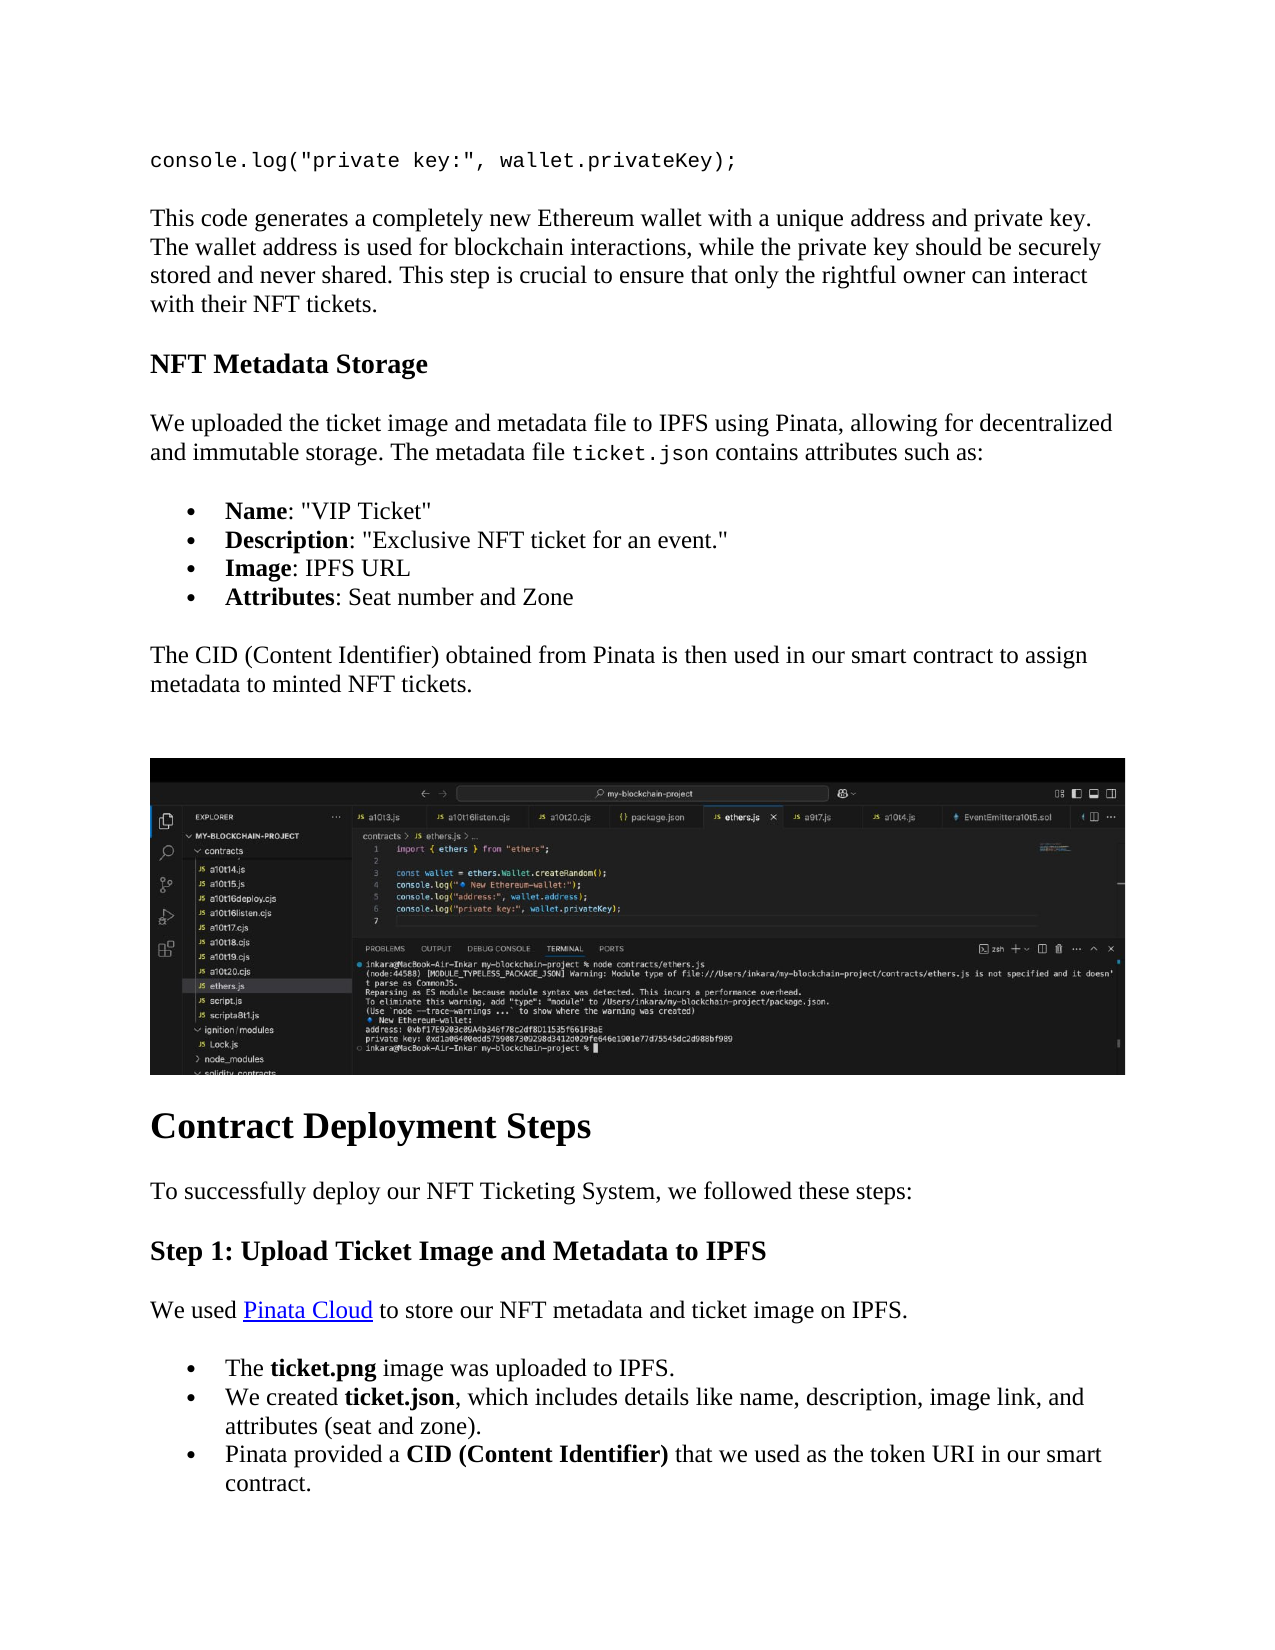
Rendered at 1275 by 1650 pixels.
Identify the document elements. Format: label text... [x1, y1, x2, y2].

list We created ticket.json, which includes details like name, description, image link, and attributes (seat and zone). [187, 1382, 1125, 1439]
text To successfully deploy our NFT Ticketing System, we followed these steps: [150, 1176, 1125, 1204]
picture [150, 758, 1125, 1075]
list Description: "Exclusive NFT ticket for an event." [187, 525, 1125, 553]
text We used Pinata Cloud to store our NFT metadata and ticket image on IPFS. [150, 1295, 1125, 1324]
text The CID (Content Identifier) obtained from Pinata is then used in our smart contract to assign metadata to minted NFT tickets. [150, 640, 1125, 698]
text console.log("private key:", wallet.privateKey); [150, 150, 1125, 174]
text We uploaded the ticket image and metadata file to IPFS using Pinata, allowing for decentralized and immutable storage. The metadata file ticket.json contains attributes such as: [150, 408, 1125, 467]
list Pinata provided a CID (Content Identifier) that we used as the token URI in our smart contract. [187, 1439, 1125, 1497]
list The ticket.png image was uploaded to IPFS. [187, 1353, 1125, 1382]
list Image: IPFS URL [187, 553, 1125, 582]
list Attributes: Seat number and Zone [187, 582, 1125, 611]
text NFT Metadata Storage [150, 347, 1125, 379]
list Name: "VIP Ticket" [187, 496, 1125, 525]
text This code generates a completely new Ethereum wallet with a unique address and private key. The wallet address is used for blockchain interactions, while the private key should be securely stored and never shared. This step is crucial to ensure that only the rightful owner can interact with their NFT tickets. [150, 203, 1125, 318]
text Contract Deployment Steps [150, 1103, 1125, 1147]
text Step 1: Upload Ticket Image and Metadata to IPFS [150, 1234, 1125, 1266]
